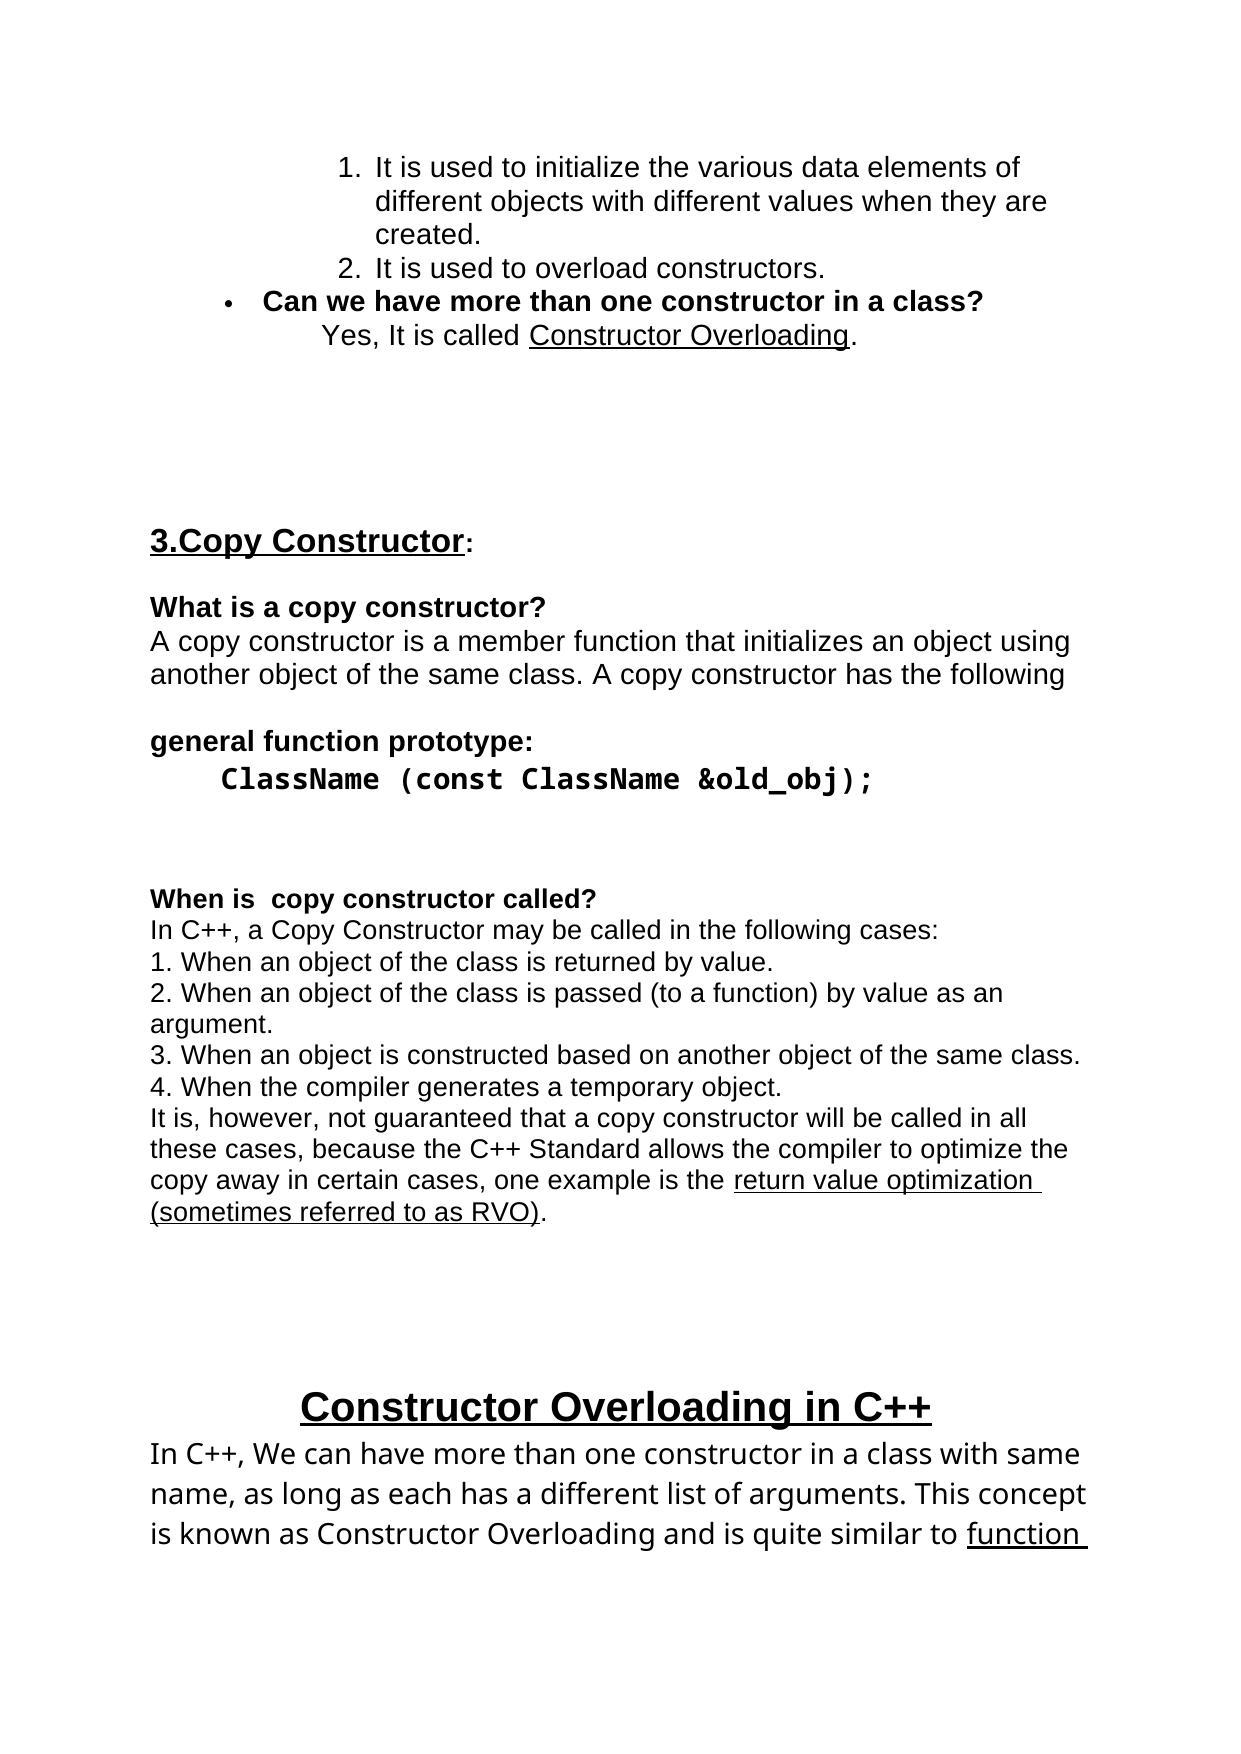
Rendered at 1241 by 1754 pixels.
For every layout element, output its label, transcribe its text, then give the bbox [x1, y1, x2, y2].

list Can we have more than one constructor in a class? Yes, It is called Constructor Overloading. [225, 284, 1090, 351]
list It is used to overload constructors. [337, 251, 1090, 284]
subtitle Constructor Overloading in C++ [225, 1382, 1090, 1430]
text general function prototype: [150, 724, 1090, 758]
text What is a copy constructor? A copy constructor is a member function that initializes an object using another object of the same class. A copy constructor has the following [150, 590, 1090, 691]
text ClassName (const ClassName &old_obj); [150, 758, 1090, 798]
list It is used to initialize the various data elements of different objects with different values when they are created. [337, 150, 1090, 251]
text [150, 1434, 1090, 1553]
text When is copy constructor called? In C++, a Copy Constructor may be called in the following cases: 1. When an object of the class is returned by value. 2. When an object of the class is passed (to a function) by value as an argument. 3. When an object is constructed based on another object of the same class. 4. When the compiler generates a temporary object. It is, however, not guaranteed that a copy constructor will be called in all these cases, because the C++ Standard allows the compiler to optimize the copy away in certain cases, one example is the return value optimization (sometimes referred to as RVO). [281, 883, 1090, 1227]
text 3.Copy Constructor: [150, 521, 1090, 559]
